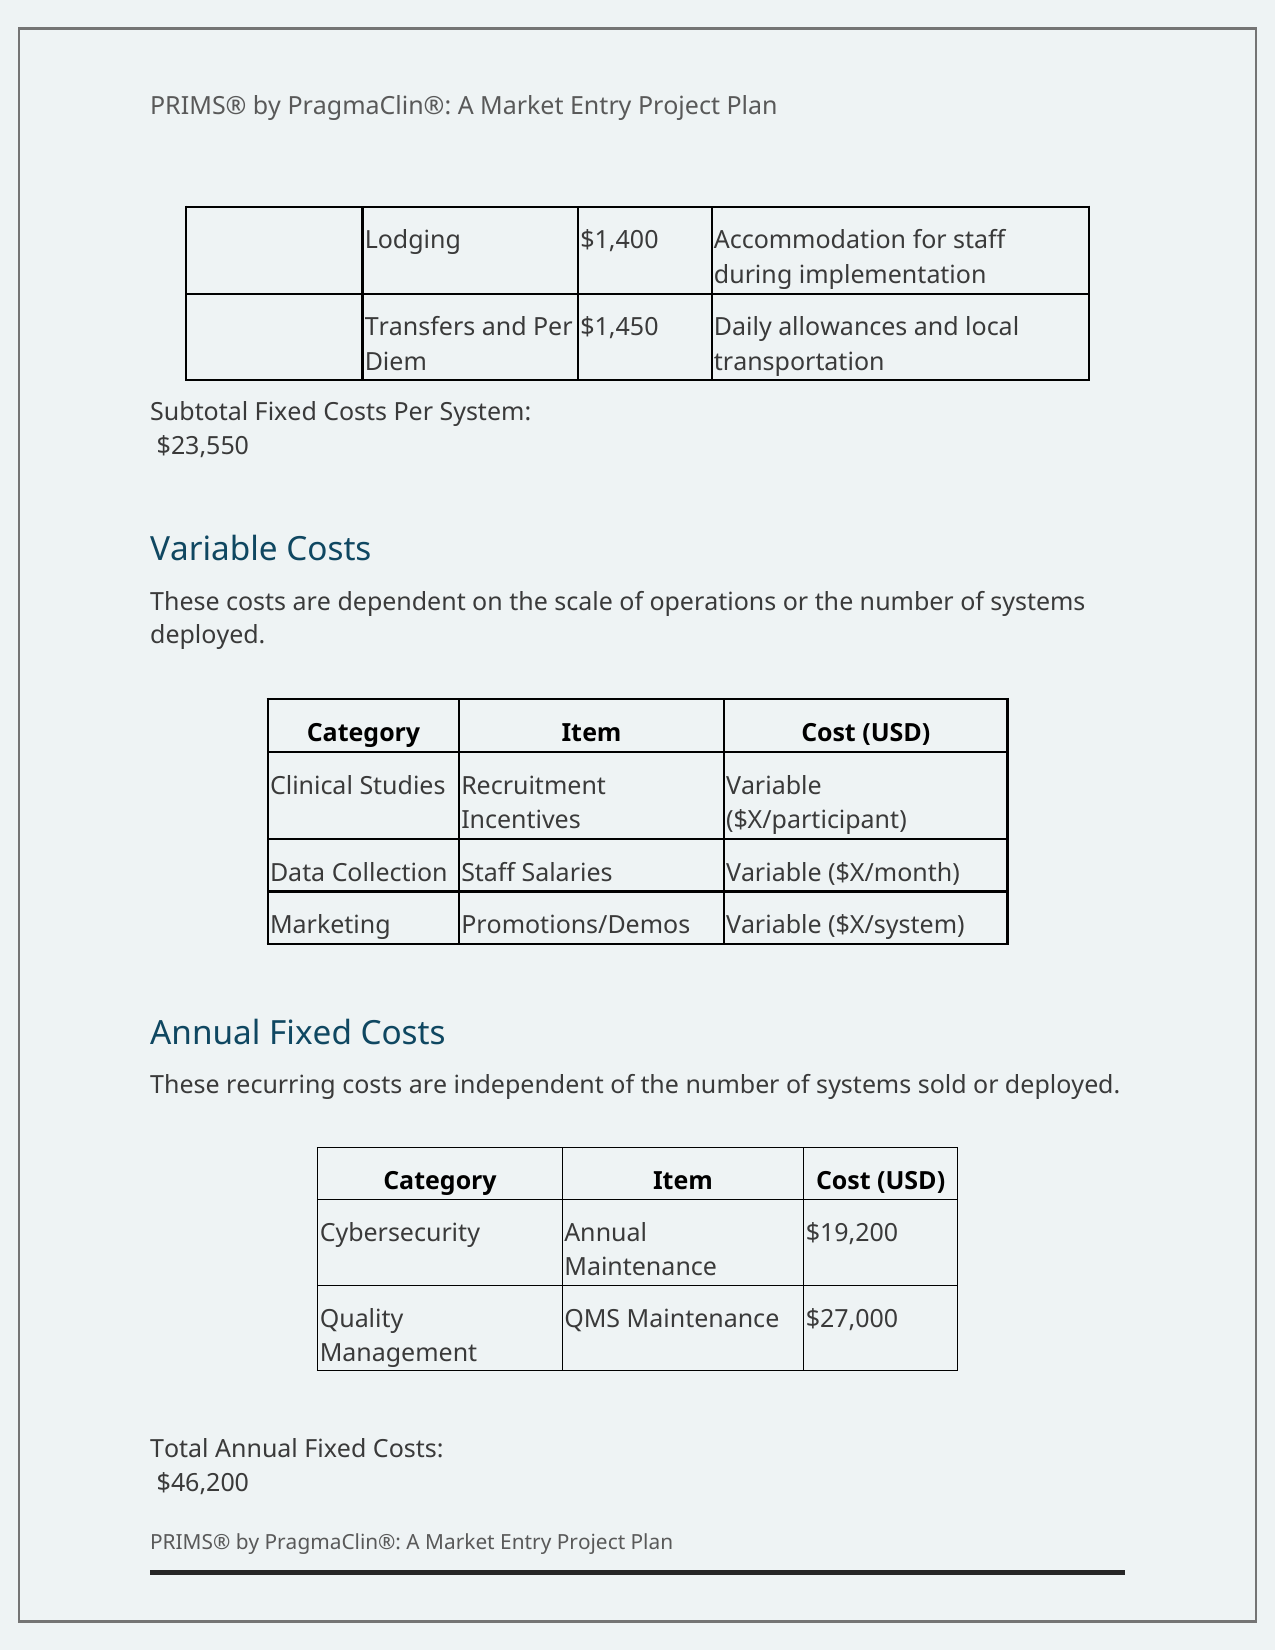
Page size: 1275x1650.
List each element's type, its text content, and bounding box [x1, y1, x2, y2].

table_cell Variable ($X/system) [725, 893, 1006, 943]
table_header Item [563, 1148, 803, 1199]
table_cell $1,400 [579, 208, 711, 292]
text These recurring costs are independent of the number of systems sold or deployed. [150, 1066, 1125, 1100]
table_cell Clinical Studies [269, 753, 458, 837]
table_cell [187, 295, 361, 379]
table_cell QMS Maintenance [563, 1286, 803, 1370]
table_cell Recruitment Incentives [460, 753, 723, 837]
table_cell Accommodation for staff during implementation [713, 208, 1088, 292]
table_cell $19,200 [804, 1200, 957, 1284]
table_cell Promotions/Demos [460, 893, 723, 943]
table_cell Marketing [269, 893, 458, 943]
table_cell Cybersecurity [318, 1200, 562, 1284]
text These costs are dependent on the scale of operations or the number of systems deployed. [150, 583, 1125, 651]
table_cell $27,000 [804, 1286, 957, 1370]
table_cell [187, 208, 361, 292]
table_cell Staff Salaries [460, 840, 723, 890]
table_header Category [269, 700, 458, 751]
table_header Category [318, 1148, 562, 1199]
table_cell Data Collection [269, 840, 458, 890]
subtitle Annual Fixed Costs [150, 1008, 1125, 1054]
table_cell Lodging [364, 208, 577, 292]
subtitle Variable Costs [150, 525, 1125, 571]
table_header Cost (USD) [725, 700, 1006, 751]
table_cell Variable ($X/participant) [725, 753, 1006, 837]
text Subtotal Fixed Costs Per System: $23,550 [150, 394, 1125, 462]
table_cell $1,450 [579, 295, 711, 379]
table_header Cost (USD) [804, 1148, 957, 1199]
table_cell Daily allowances and local transportation [713, 295, 1088, 379]
table_cell Transfers and Per Diem [364, 295, 577, 379]
table_cell Annual Maintenance [563, 1200, 803, 1284]
table_cell Variable ($X/month) [725, 840, 1006, 890]
table_cell Quality Management [318, 1286, 562, 1370]
table_header Item [460, 700, 723, 751]
text Total Annual Fixed Costs: $46,200 [150, 1431, 1125, 1499]
